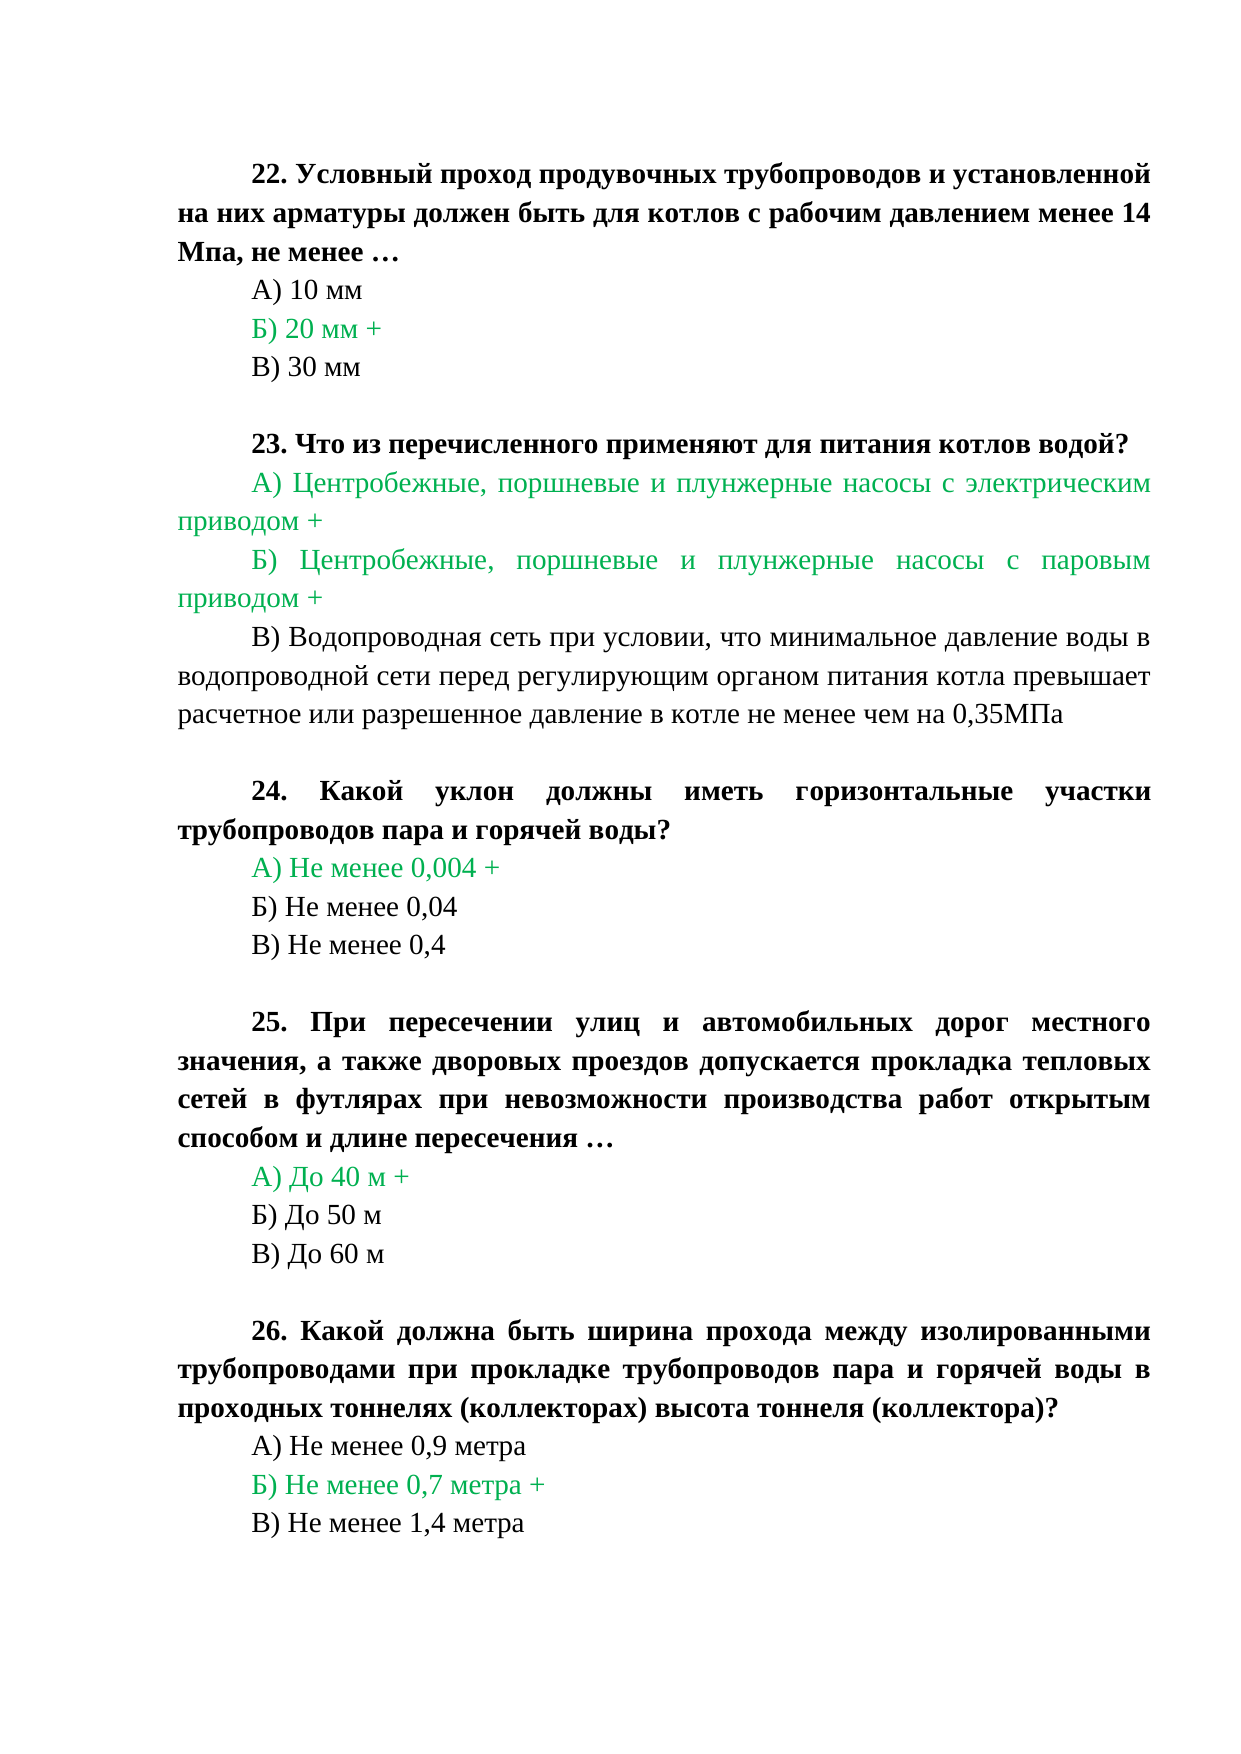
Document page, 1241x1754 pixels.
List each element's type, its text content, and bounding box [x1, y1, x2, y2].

text А) До 40 м + [177, 1159, 1152, 1192]
text 26. Какой должна быть ширина прохода между изолированными трубопроводами при прокладке трубопроводов пара и горячей воды в проходных тоннелях (коллекторах) высота тоннеля (коллектора)? [177, 1313, 1152, 1423]
text 22. Условный проход продувочных трубопроводов и установленной на них арматуры должен быть для котлов с рабочим давлением менее 14 Мпа, не менее … [177, 157, 1152, 267]
text А) Центробежные, поршневые и плунжерные насосы с электрическим приводом + [177, 465, 1152, 537]
text Б) Центробежные, поршневые и плунжерные насосы с паровым приводом + [177, 542, 1152, 614]
text Б) Не менее 0,04 [177, 889, 1152, 922]
text 24. Какой уклон должны иметь горизонтальные участки трубопроводов пара и горячей воды? [177, 773, 1152, 845]
text В) Водопроводная сеть при условии, что минимальное давление воды в водопроводной сети перед регулирующим органом питания котла превышает расчетное или разрешенное давление в котле не менее чем на 0,35МПа [177, 619, 1152, 730]
text Б) До 50 м [177, 1197, 1152, 1231]
text Б) Не менее 0,7 метра + [177, 1467, 1152, 1501]
text В) До 60 м [177, 1236, 1152, 1269]
text В) 30 мм [177, 349, 1152, 383]
text В) Не менее 0,4 [177, 927, 1152, 961]
text А) Не менее 0,004 + [177, 850, 1152, 884]
text Б) 20 мм + [177, 311, 1152, 344]
text А) Не менее 0,9 метра [177, 1428, 1152, 1462]
text 25. При пересечении улиц и автомобильных дорог местного значения, а также дворовых проездов допускается прокладка тепловых сетей в футлярах при невозможности производства работ открытым способом и длине пересечения … [177, 1004, 1152, 1154]
text 23. Что из перечисленного применяют для питания котлов водой? [177, 426, 1152, 460]
text В) Не менее 1,4 метра [177, 1506, 1152, 1539]
text А) 10 мм [177, 272, 1152, 306]
